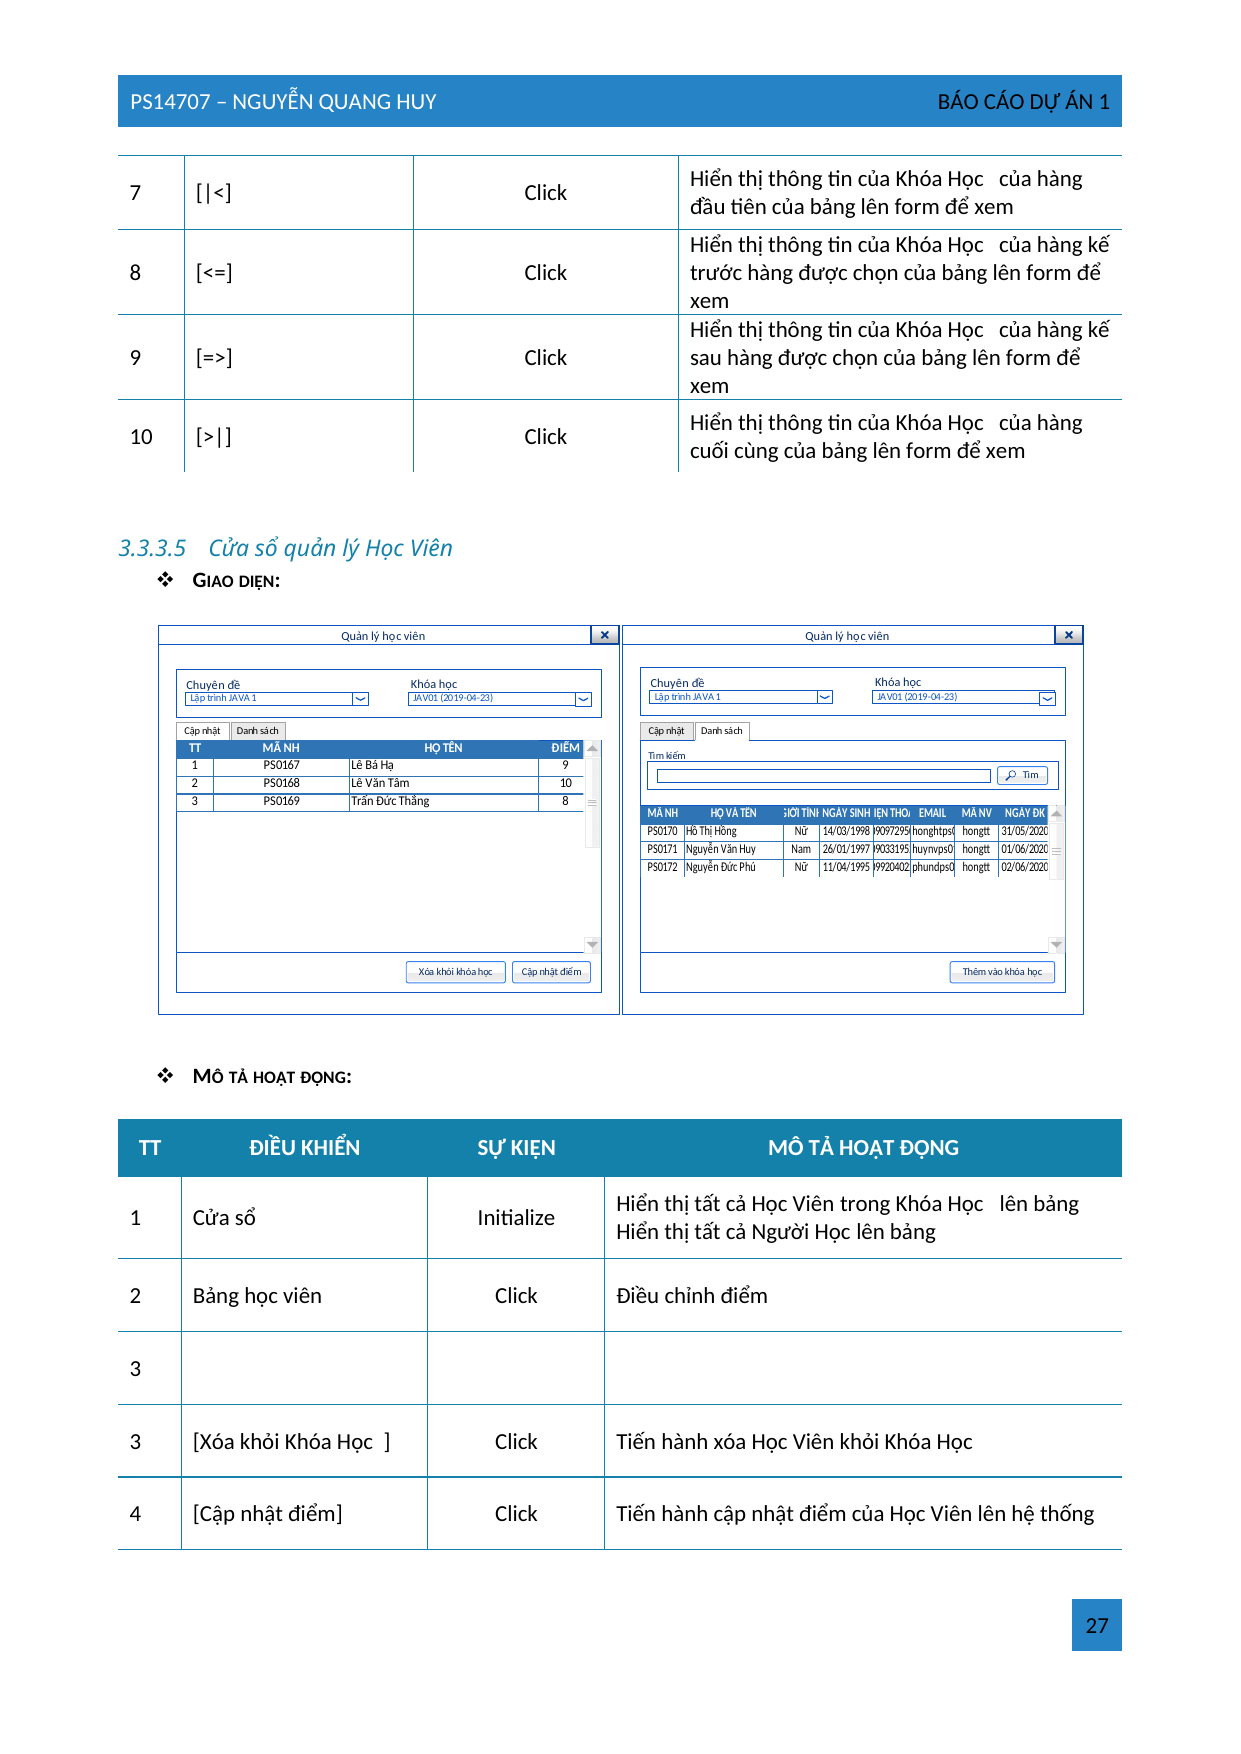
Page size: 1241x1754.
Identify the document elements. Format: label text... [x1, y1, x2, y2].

table_cell Click [414, 156, 678, 229]
table_header MÔ TẢ HOẠT ĐỘNG [605, 1119, 1122, 1176]
table_cell Click [414, 400, 678, 472]
table_cell Cửa sổ [182, 1177, 427, 1257]
table_cell Hiển thị thông tin của Khóa Học của hàng kế sau hàng được chọn của bảng lên form để xem [679, 315, 1122, 399]
table_cell Click [428, 1405, 604, 1476]
table_cell 2 [118, 1259, 181, 1331]
table_cell Bảng học viên [182, 1259, 427, 1331]
table_cell Tiến hành xóa Học Viên khỏi Khóa Học [605, 1405, 1122, 1476]
table_cell [Cập nhật điểm] [182, 1478, 427, 1549]
table_cell Initialize [428, 1177, 604, 1257]
title Giao diện: [155, 566, 1122, 593]
table_cell [182, 1332, 427, 1404]
table_cell Click [414, 315, 678, 399]
table_cell Click [428, 1259, 604, 1331]
table_cell Tiến hành cập nhật điểm của Học Viên lên hệ thống [605, 1478, 1122, 1549]
table_cell [<=] [185, 230, 413, 314]
table_header SỰ KIỆN [428, 1119, 605, 1176]
table_cell 3 [118, 1405, 181, 1476]
table_cell [428, 1332, 604, 1404]
table_cell Hiển thị thông tin của Khóa Học của hàng cuối cùng của bảng lên form để xem [679, 400, 1122, 472]
table_cell 1 [118, 1177, 181, 1257]
table_cell [|<] [185, 156, 413, 229]
table_header ĐIỀU KHIỂN [181, 1119, 428, 1176]
table_cell [605, 1332, 1122, 1404]
subtitle Cửa sổ quản lý Học Viên [118, 532, 1122, 563]
table_cell Hiển thị thông tin của Khóa Học của hàng kế trước hàng được chọn của bảng lên form để xem [679, 230, 1122, 314]
table_cell 10 [118, 400, 184, 472]
table_cell Điều chỉnh điểm [605, 1259, 1122, 1331]
table_cell [=>] [185, 315, 413, 399]
table_cell [Xóa khỏi Khóa Học ] [182, 1405, 427, 1476]
table_cell 4 [118, 1478, 181, 1549]
table_cell Hiển thị thông tin của Khóa Học của hàng đầu tiên của bảng lên form để xem [679, 156, 1122, 229]
table_header TT [118, 1119, 181, 1176]
table_cell Click [414, 230, 678, 314]
table_cell [>|] [185, 400, 413, 472]
table_cell Hiển thị tất cả Học Viên trong Khóa Học lên bảng Hiển thị tất cả Người Học lên bảng [605, 1177, 1122, 1257]
table_cell Click [428, 1478, 604, 1549]
title Mô tả hoạt động: [155, 1062, 1122, 1089]
table_cell 3 [118, 1332, 181, 1404]
table_cell 9 [118, 315, 184, 399]
table_cell 8 [118, 230, 184, 314]
table_cell 7 [118, 156, 184, 229]
